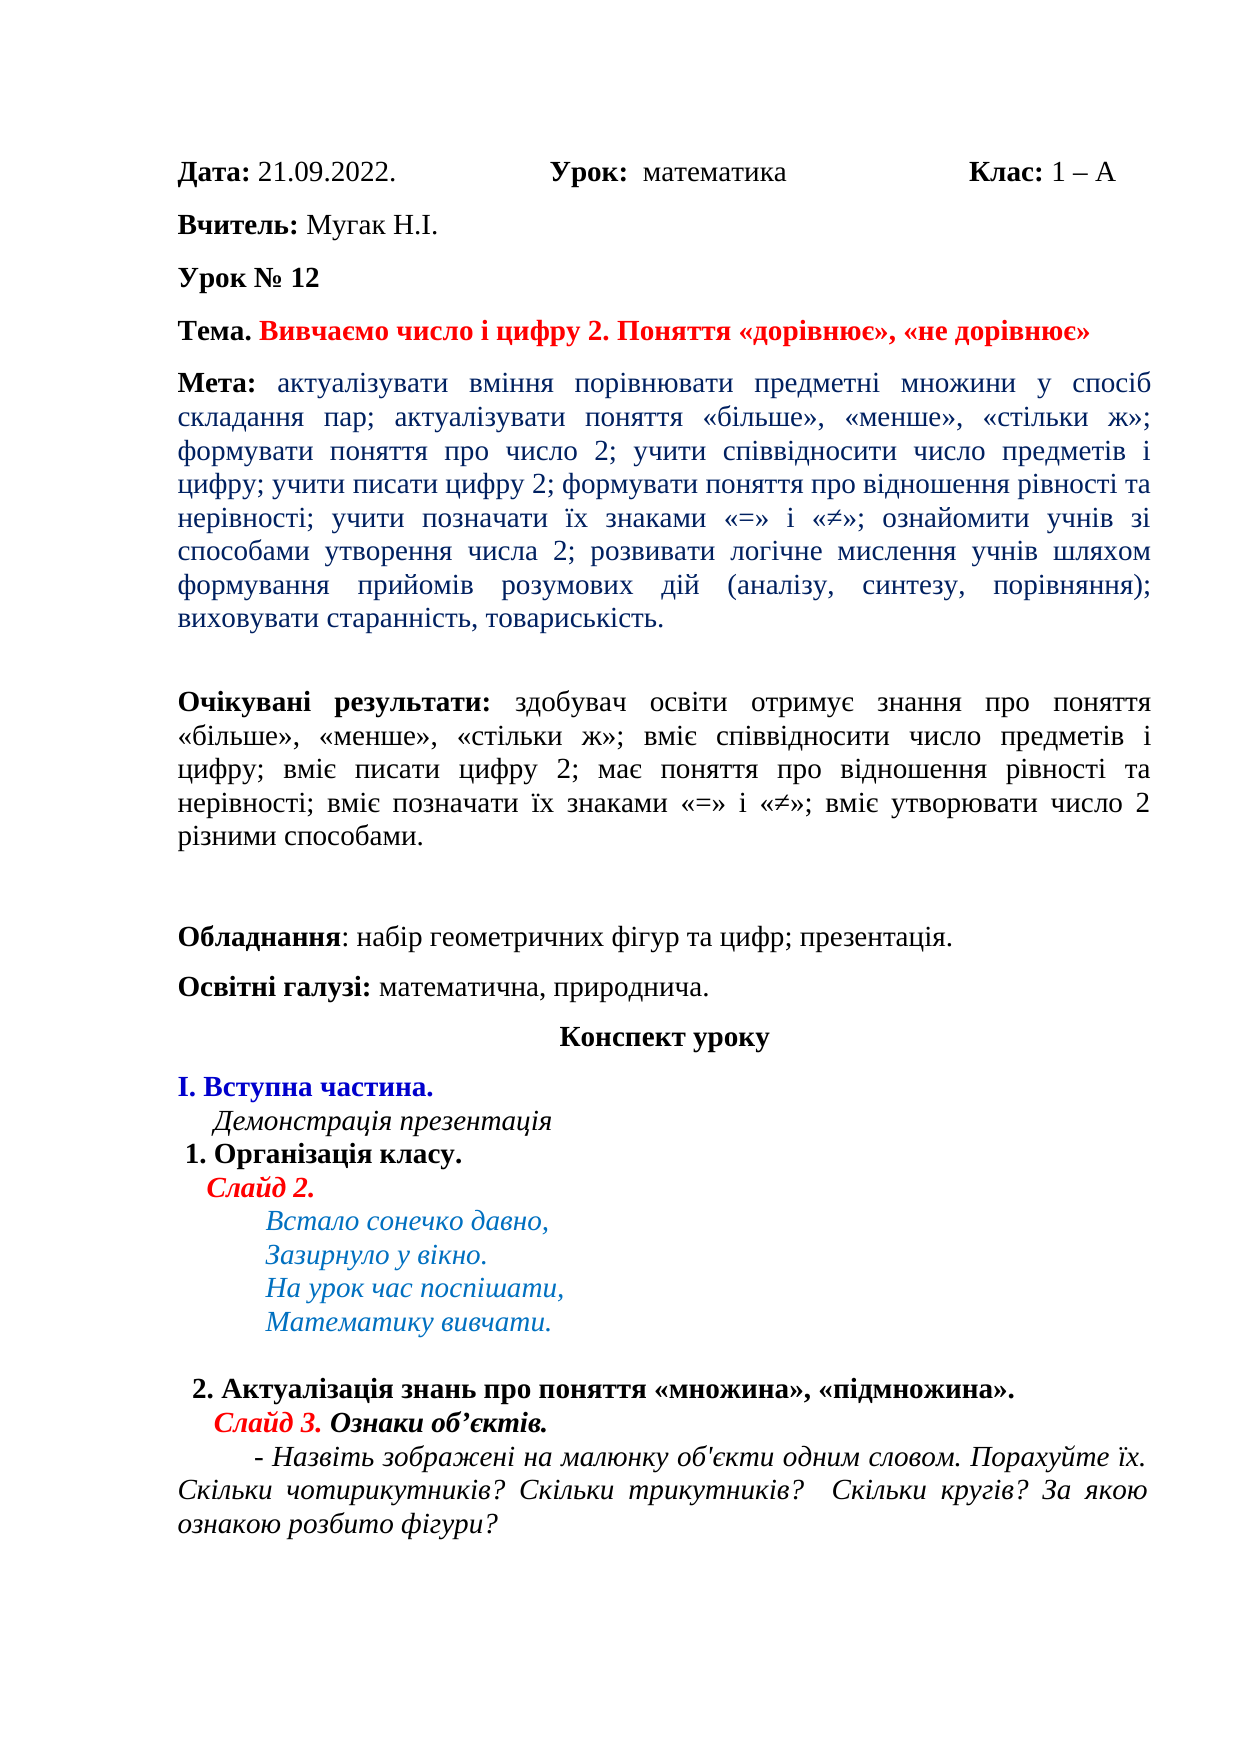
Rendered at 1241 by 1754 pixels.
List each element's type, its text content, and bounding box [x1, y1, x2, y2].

text Тема. Вивчаємо число і цифру 2. Поняття «дорівнює», «не дорівнює» [177, 313, 1152, 346]
text Очікувані результати: здобувач освіти отримує знання про поняття «більше», «менше», «стільки ж»; вміє співвідносити число предметів і цифру; вміє писати цифру 2; має поняття про відношення рівності та нерівності; вміє позначати їх знаками «=» і «≠»; вміє утворювати число 2 різними способами. [177, 684, 1152, 852]
text Демонстрація презентація [177, 1103, 1152, 1136]
text Встало сонечко давно, [236, 1203, 1152, 1237]
text Урок № 12 [177, 260, 1152, 293]
text Слайд 3. Ознаки об’єктів. [177, 1405, 1152, 1439]
text На урок час поспішати, [236, 1271, 1152, 1304]
text Конспект уроку [177, 1019, 1152, 1053]
text 1. Організація класу. [177, 1136, 1152, 1170]
text Вчитель: Мугак Н.І. [177, 207, 1152, 241]
text І. Вступна частина. [177, 1069, 1152, 1103]
text Слайд 2. [177, 1170, 1152, 1203]
text Зазирнуло у вікно. [236, 1237, 1152, 1271]
text Математику вивчати. [236, 1304, 1152, 1338]
text Мета: актуалізувати вміння порівнювати предметні множини у спосіб складання пар; актуалізувати поняття «більше», «менше», «стільки ж»; формувати поняття про число 2; учити співвідносити число предметів і цифру; учити писати цифру 2; формувати поняття про відношення рівності та нерівності; учити позначати їх знаками «=» і «≠»; ознайомити учнів зі способами утворення числа 2; розвивати логічне мислення учнів шляхом формування прийомів розумових дій (аналізу, синтезу, порівняння); виховувати старанність, товариськість. [177, 366, 1152, 634]
text - Назвіть зображені на малюнку об'єкти одним словом. Порахуйте їх. Скільки чотирикутників? Скільки трикутників? Скільки кругів? За якою ознакою розбито фігури? [177, 1439, 1152, 1539]
text Освітні галузі: математична, природнича. [177, 969, 1152, 1002]
text 2. Актуалізація﻿ знань про поняття «множина», «підмножина». [177, 1371, 1152, 1405]
text Дата: 21.09.2022. Урок: математика Клас: 1 – А [177, 118, 1152, 188]
text Обладнання: набір геометричних фігур та цифр; презентація. [177, 919, 1152, 952]
